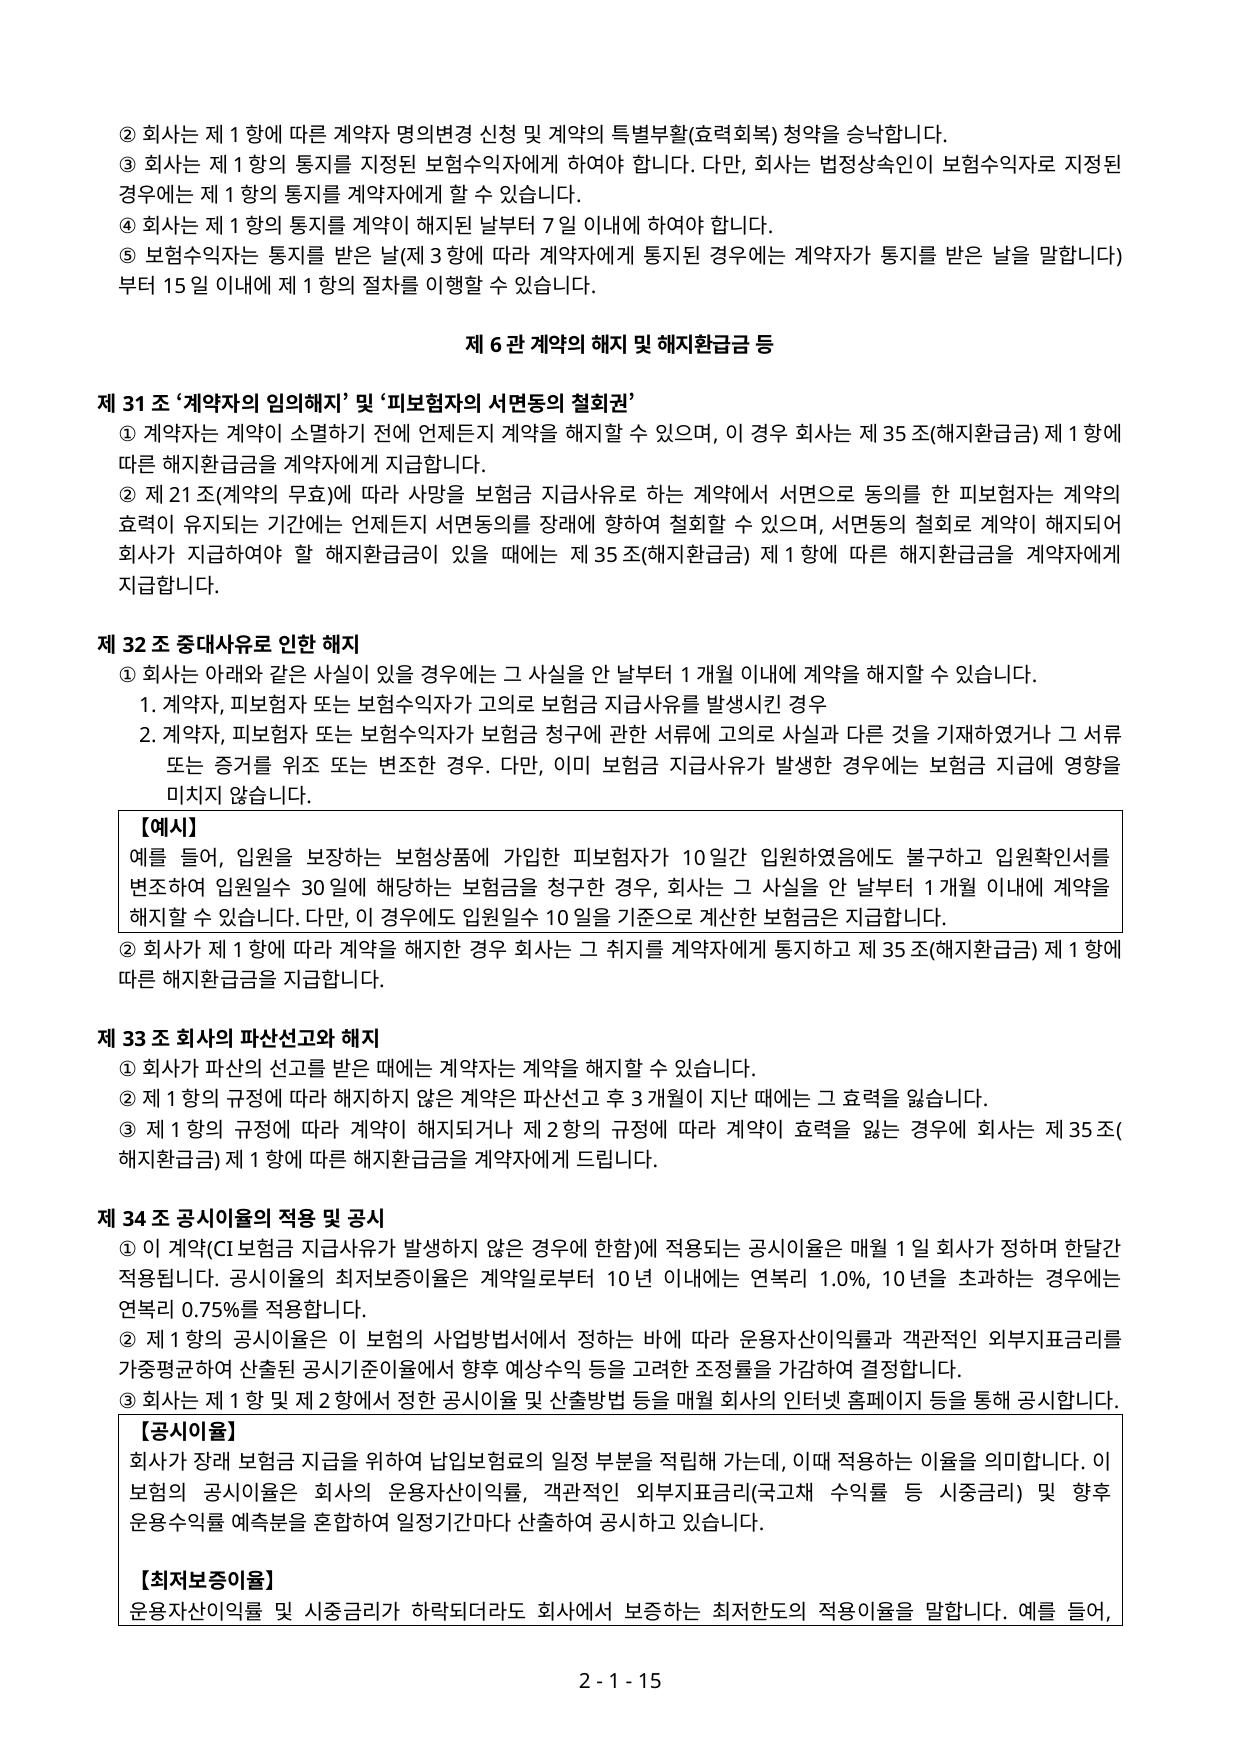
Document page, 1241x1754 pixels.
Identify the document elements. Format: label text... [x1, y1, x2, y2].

text 1. 계약자, 피보험자 또는 보험수익자가 고의로 보험금 지급사유를 발생시킨 경우 [139, 688, 1122, 719]
text ⑤ 보험수익자는 통지를 받은 날(제3항에 따라 계약자에게 통지된 경우에는 계약자가 통지를 받은 날을 말합니다)부터 15일 이내에 제1항의 절차를 이행할 수 있습니다. [118, 239, 1122, 300]
text ② 회사는 제1항에 따른 계약자 명의변경 신청 및 계약의 특별부활(효력회복) 청약을 승낙합니다. [118, 118, 1122, 148]
text ① 회사는 아래와 같은 사실이 있을 경우에는 그 사실을 안 날부터 1개월 이내에 계약을 해지할 수 있습니다. [118, 658, 1122, 688]
text ① 회사가 파산의 선고를 받은 때에는 계약자는 계약을 해지할 수 있습니다. [118, 1052, 1122, 1083]
text 제 34 조 공시이율의 적용 및 공시 [97, 1202, 1122, 1232]
text ④ 회사는 제1항의 통지를 계약이 해지된 날부터 7일 이내에 하여야 합니다. [118, 209, 1122, 239]
table_header 【예시】 예를 들어, 입원을 보장하는 보험상품에 가입한 피보험자가 10일간 입원하였음에도 불구하고 입원확인서를 변조하여 입원일수 30일에 해당하는 보험금을 청구한 경우, 회사는 그 사실을 안 날부터 1개월 이내에 계약을 해지할 수 있습니다. 다만, 이 경우에도 입원일수 10일을 기준으로 계산한 보험금은 지급합니다. [119, 811, 1122, 932]
text 2. 계약자, 피보험자 또는 보험수익자가 보험금 청구에 관한 서류에 고의로 사실과 다른 것을 기재하였거나 그 서류 또는 증거를 위조 또는 변조한 경우. 다만, 이미 보험금 지급사유가 발생한 경우에는 보험금 지급에 영향을 미치지 않습니다. [139, 719, 1122, 810]
text ② 회사가 제1항에 따라 계약을 해지한 경우 회사는 그 취지를 계약자에게 통지하고 제35조(해지환급금) 제1항에 따른 해지환급금을 지급합니다. [118, 933, 1122, 993]
text ① 계약자는 계약이 소멸하기 전에 언제든지 계약을 해지할 수 있으며, 이 경우 회사는 제35조(해지환급금) 제1항에 따른 해지환급금을 계약자에게 지급합니다. [118, 417, 1122, 478]
text ③ 제1항의 규정에 따라 계약이 해지되거나 제2항의 규정에 따라 계약이 효력을 잃는 경우에 회사는 제35조(해지환급금) 제1항에 따른 해지환급금을 계약자에게 드립니다. [118, 1113, 1122, 1173]
text 제 33 조 회사의 파산선고와 해지 [97, 1022, 1122, 1052]
text ② 제1항의 공시이율은 이 보험의 사업방법서에서 정하는 바에 따라 운용자산이익률과 객관적인 외부지표금리를 가중평균하여 산출된 공시기준이율에서 향후 예상수익 등을 고려한 조정률을 가감하여 결정합니다. [118, 1323, 1122, 1384]
text ② 제21조(계약의 무효)에 따라 사망을 보험금 지급사유로 하는 계약에서 서면으로 동의를 한 피보험자는 계약의 효력이 유지되는 기간에는 언제든지 서면동의를 장래에 향하여 철회할 수 있으며, 서면동의 철회로 계약이 해지되어 회사가 지급하여야 할 해지환급금이 있을 때에는 제35조(해지환급금) 제1항에 따른 해지환급금을 계약자에게 지급합니다. [118, 478, 1122, 599]
text ② 제1항의 규정에 따라 해지하지 않은 계약은 파산선고 후 3개월이 지난 때에는 그 효력을 잃습니다. [118, 1083, 1122, 1113]
text 제 6 관 계약의 해지 및 해지환급금 등 [118, 328, 1122, 359]
text ① 이 계약(CI보험금 지급사유가 발생하지 않은 경우에 한함)에 적용되는 공시이율은 매월 1일 회사가 정하며 한달간 적용됩니다. 공시이율의 최저보증이율은 계약일로부터 10년 이내에는 연복리 1.0%, 10년을 초과하는 경우에는 연복리 0.75%를 적용합니다. [118, 1232, 1122, 1323]
text 제 32 조 중대사유로 인한 해지 [97, 628, 1122, 658]
text ③ 회사는 제1항의 통지를 지정된 보험수익자에게 하여야 합니다. 다만, 회사는 법정상속인이 보험수익자로 지정된 경우에는 제1항의 통지를 계약자에게 할 수 있습니다. [118, 148, 1122, 209]
text ③ 회사는 제1항 및 제2항에서 정한 공시이율 및 산출방법 등을 매월 회사의 인터넷 홈페이지 등을 통해 공시합니다. [118, 1384, 1122, 1414]
text 제 31 조 ‘계약자의 임의해지’ 및 ‘피보험자의 서면동의 철회권’ [97, 387, 1122, 417]
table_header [119, 1415, 1122, 1625]
